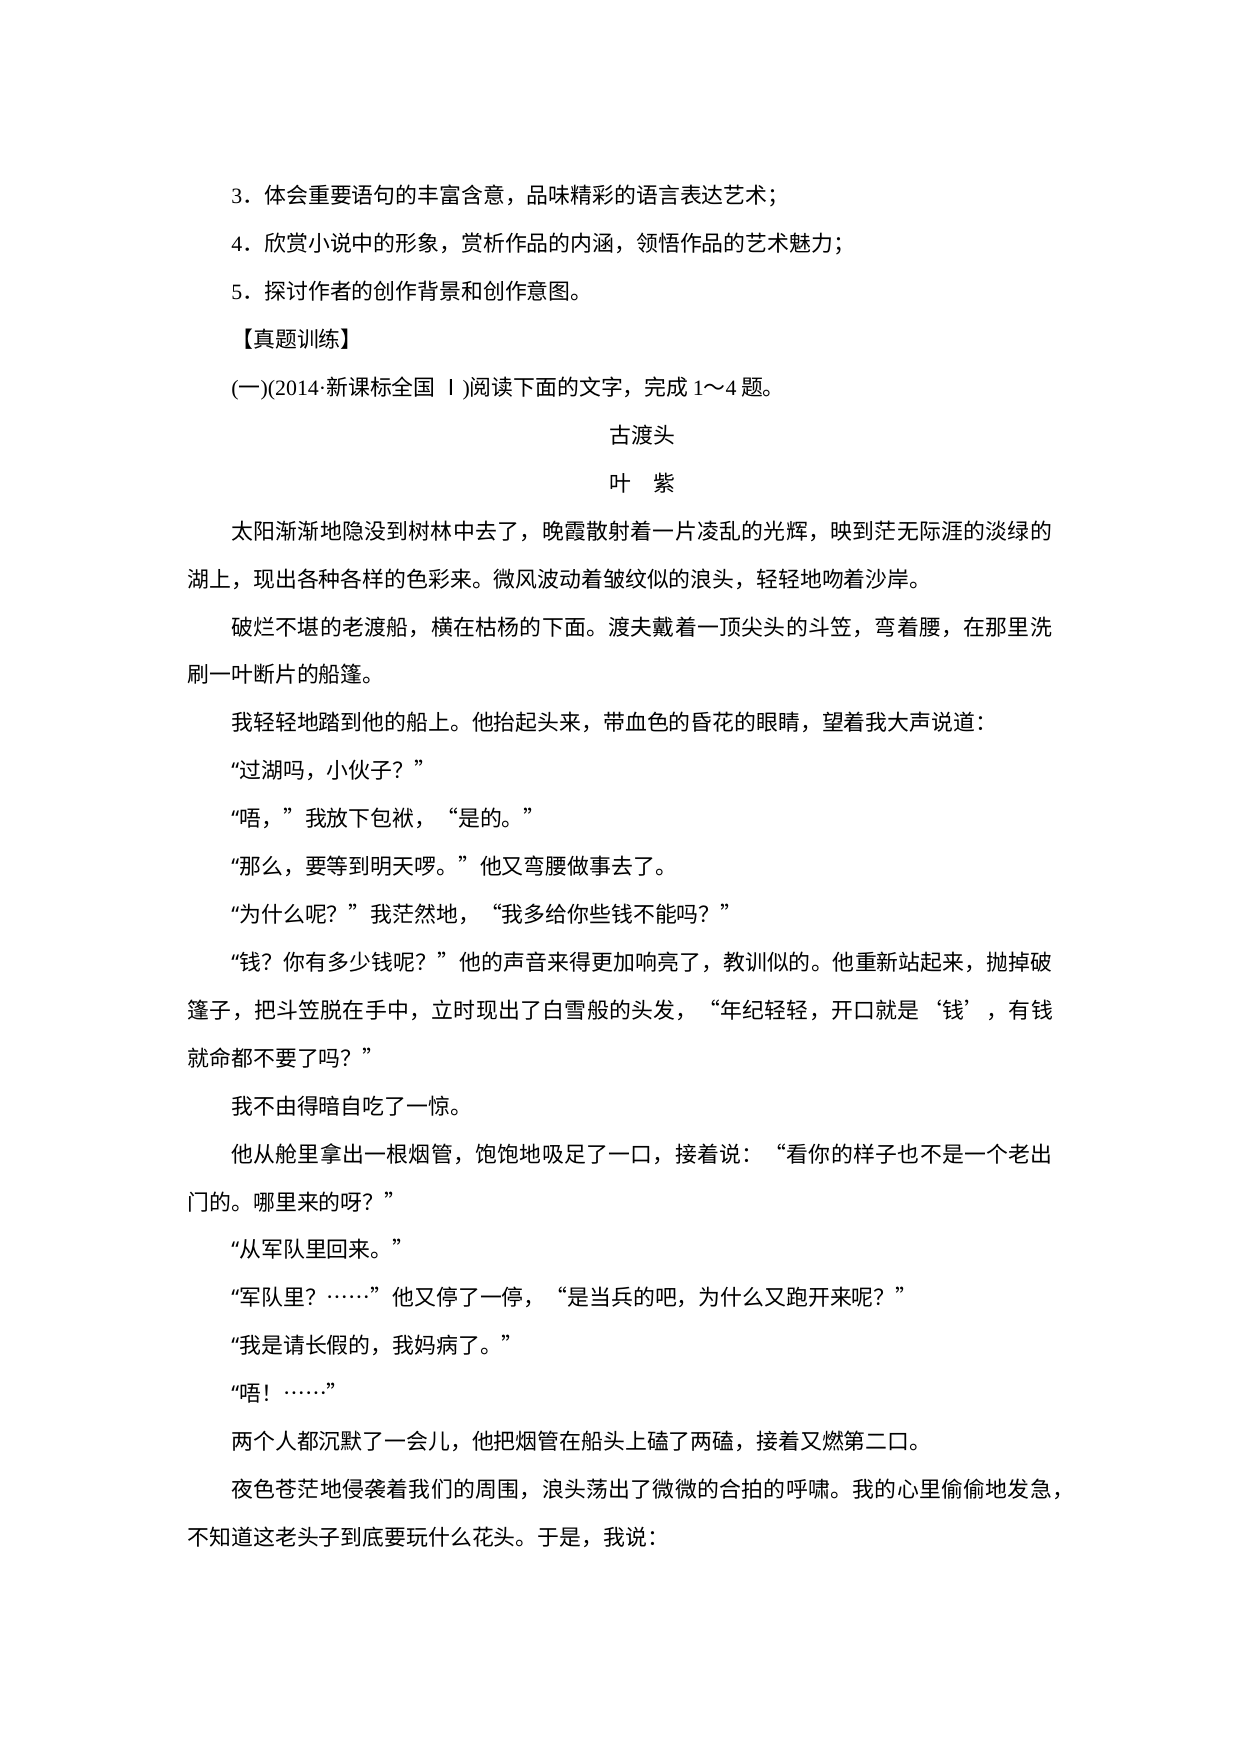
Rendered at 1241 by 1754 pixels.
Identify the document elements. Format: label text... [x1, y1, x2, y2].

text “我是请长假的，我妈病了。” [187, 1312, 1053, 1360]
text “唔，”我放下包袱，“是的。” [187, 785, 1053, 833]
text 我不由得暗自吃了一惊。 [187, 1072, 1053, 1120]
text 4．欣赏小说中的形象，赏析作品的内涵，领悟作品的艺术魅力； [187, 210, 1053, 258]
text 破烂不堪的老渡船，横在枯杨的下面。渡夫戴着一顶尖头的斗笠，弯着腰，在那里洗刷一叶断片的船篷。 [187, 593, 1053, 689]
text “军队里？……”他又停了一停，“是当兵的吧，为什么又跑开来呢？” [187, 1264, 1053, 1312]
text 太阳渐渐地隐没到树林中去了，晚霞散射着一片凌乱的光辉，映到茫无际涯的淡绿的湖上，现出各种各样的色彩来。微风波动着皱纹似的浪头，轻轻地吻着沙岸。 [187, 497, 1053, 593]
text 我轻轻地踏到他的船上。他抬起头来，带血色的昏花的眼睛，望着我大声说道： [187, 689, 1053, 737]
text 夜色苍茫地侵袭着我们的周围，浪头荡出了微微的合拍的呼啸。我的心里偷偷地发急，不知道这老头子到底要玩什么花头。于是，我说： [187, 1456, 1053, 1552]
text “为什么呢？”我茫然地，“我多给你些钱不能吗？” [187, 881, 1053, 929]
text 5．探讨作者的创作背景和创作意图。 [187, 258, 1053, 306]
text 两个人都沉默了一会儿，他把烟管在船头上磕了两磕，接着又燃第二口。 [187, 1408, 1053, 1456]
text “过湖吗，小伙子？” [187, 737, 1053, 785]
text “从军队里回来。” [187, 1216, 1053, 1264]
text (一)(2014·新课标全国 Ⅰ)阅读下面的文字，完成1～4题。 [187, 354, 1053, 402]
text 古渡头 [187, 402, 1053, 449]
text 叶 紫 [187, 449, 1053, 497]
text “那么，要等到明天啰。”他又弯腰做事去了。 [187, 833, 1053, 881]
text 3．体会重要语句的丰富含意，品味精彩的语言表达艺术； [187, 162, 1053, 210]
text “钱？你有多少钱呢？”他的声音来得更加响亮了，教训似的。他重新站起来，抛掉破篷子，把斗笠脱在手中，立时现出了白雪般的头发，“年纪轻轻，开口就是‘钱’，有钱就命都不要了吗？” [187, 929, 1053, 1072]
text “唔！……” [187, 1360, 1053, 1408]
text 【真题训练】 [187, 306, 1053, 354]
text 他从舱里拿出一根烟管，饱饱地吸足了一口，接着说：“看你的样子也不是一个老出门的。哪里来的呀？” [187, 1120, 1053, 1216]
